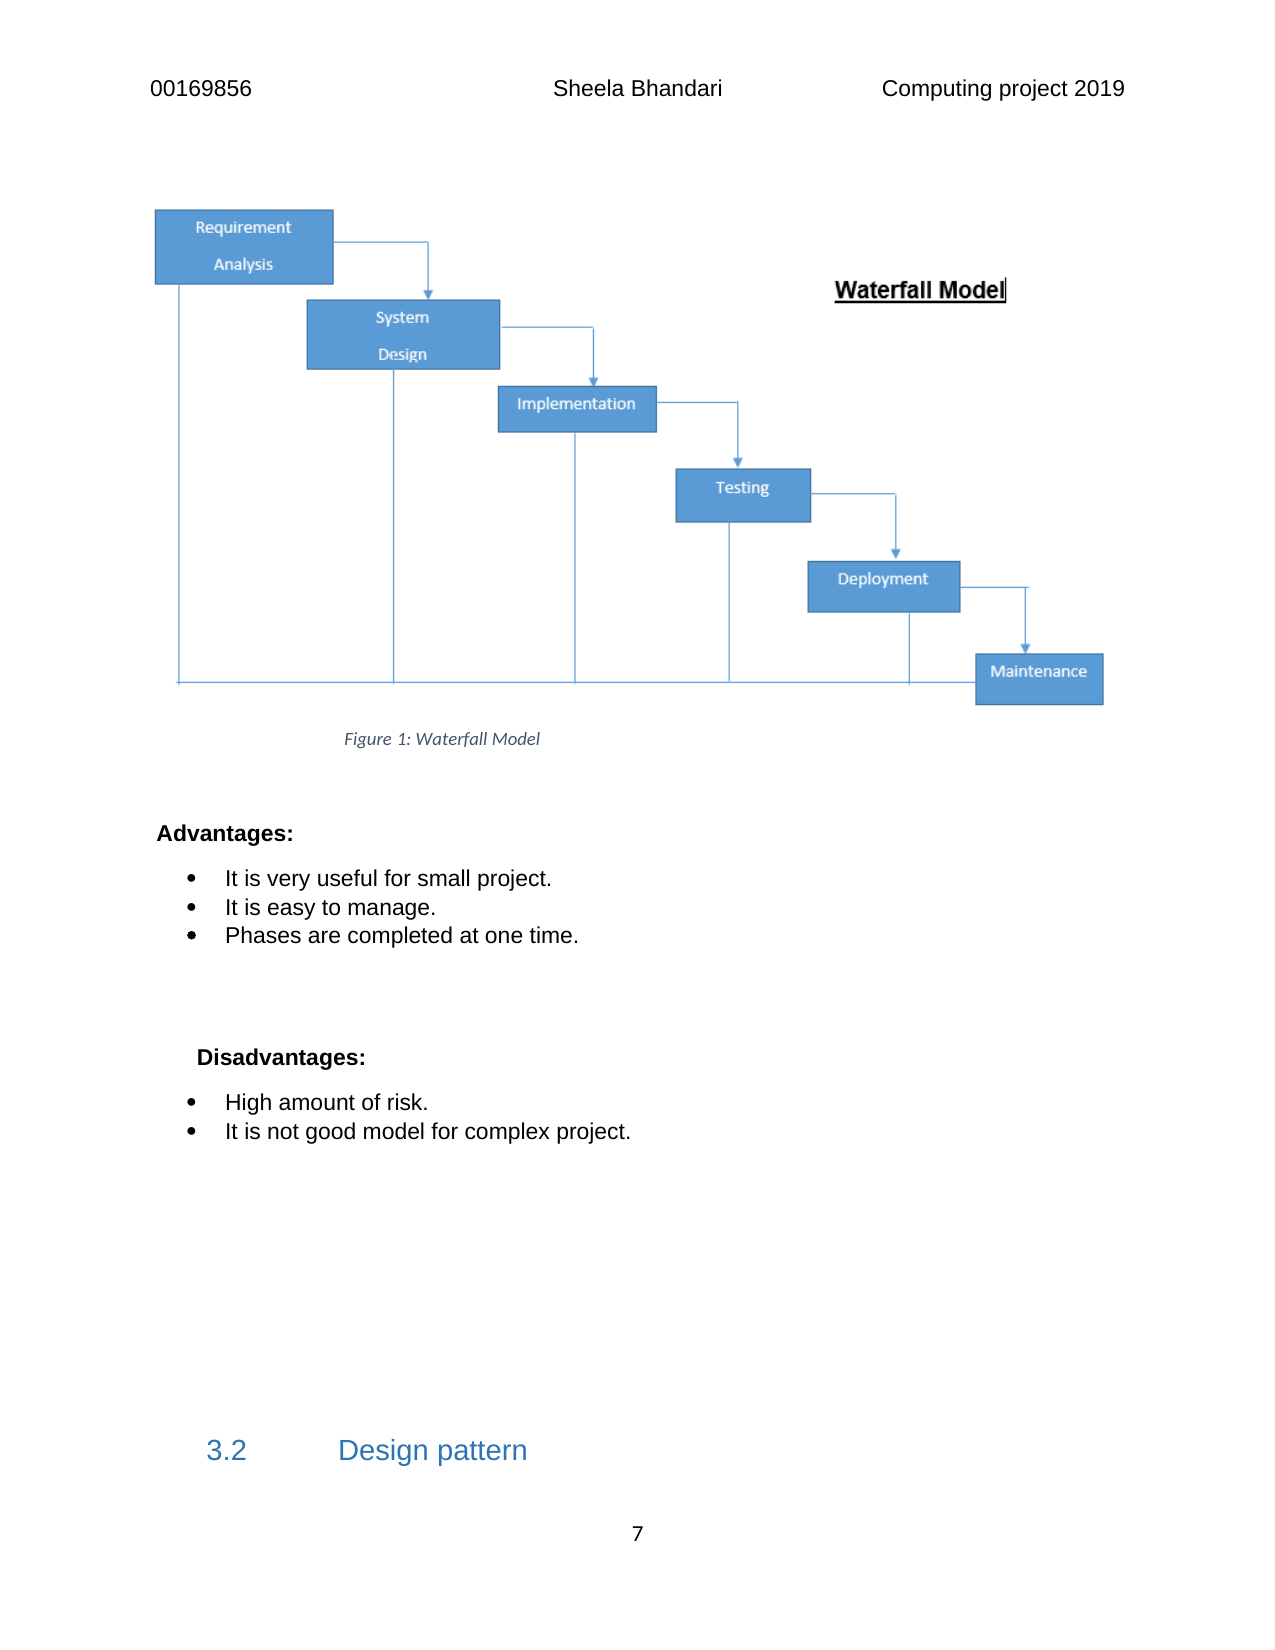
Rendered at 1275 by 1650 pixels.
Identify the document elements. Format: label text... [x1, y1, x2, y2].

text Advantages: [150, 820, 1125, 846]
list It is very useful for small project. [187, 865, 1125, 891]
list High amount of risk. [187, 1089, 1125, 1116]
subtitle Design pattern [206, 1433, 1125, 1467]
list Phases are completed at one time. [187, 922, 1125, 948]
picture [150, 180, 1125, 725]
list It is not good model for complex project. [187, 1118, 1125, 1144]
list It is easy to manage. [187, 893, 1125, 920]
text Disadvantages: [150, 1044, 1125, 1070]
text Figure 1: Waterfall Model [150, 727, 1125, 750]
